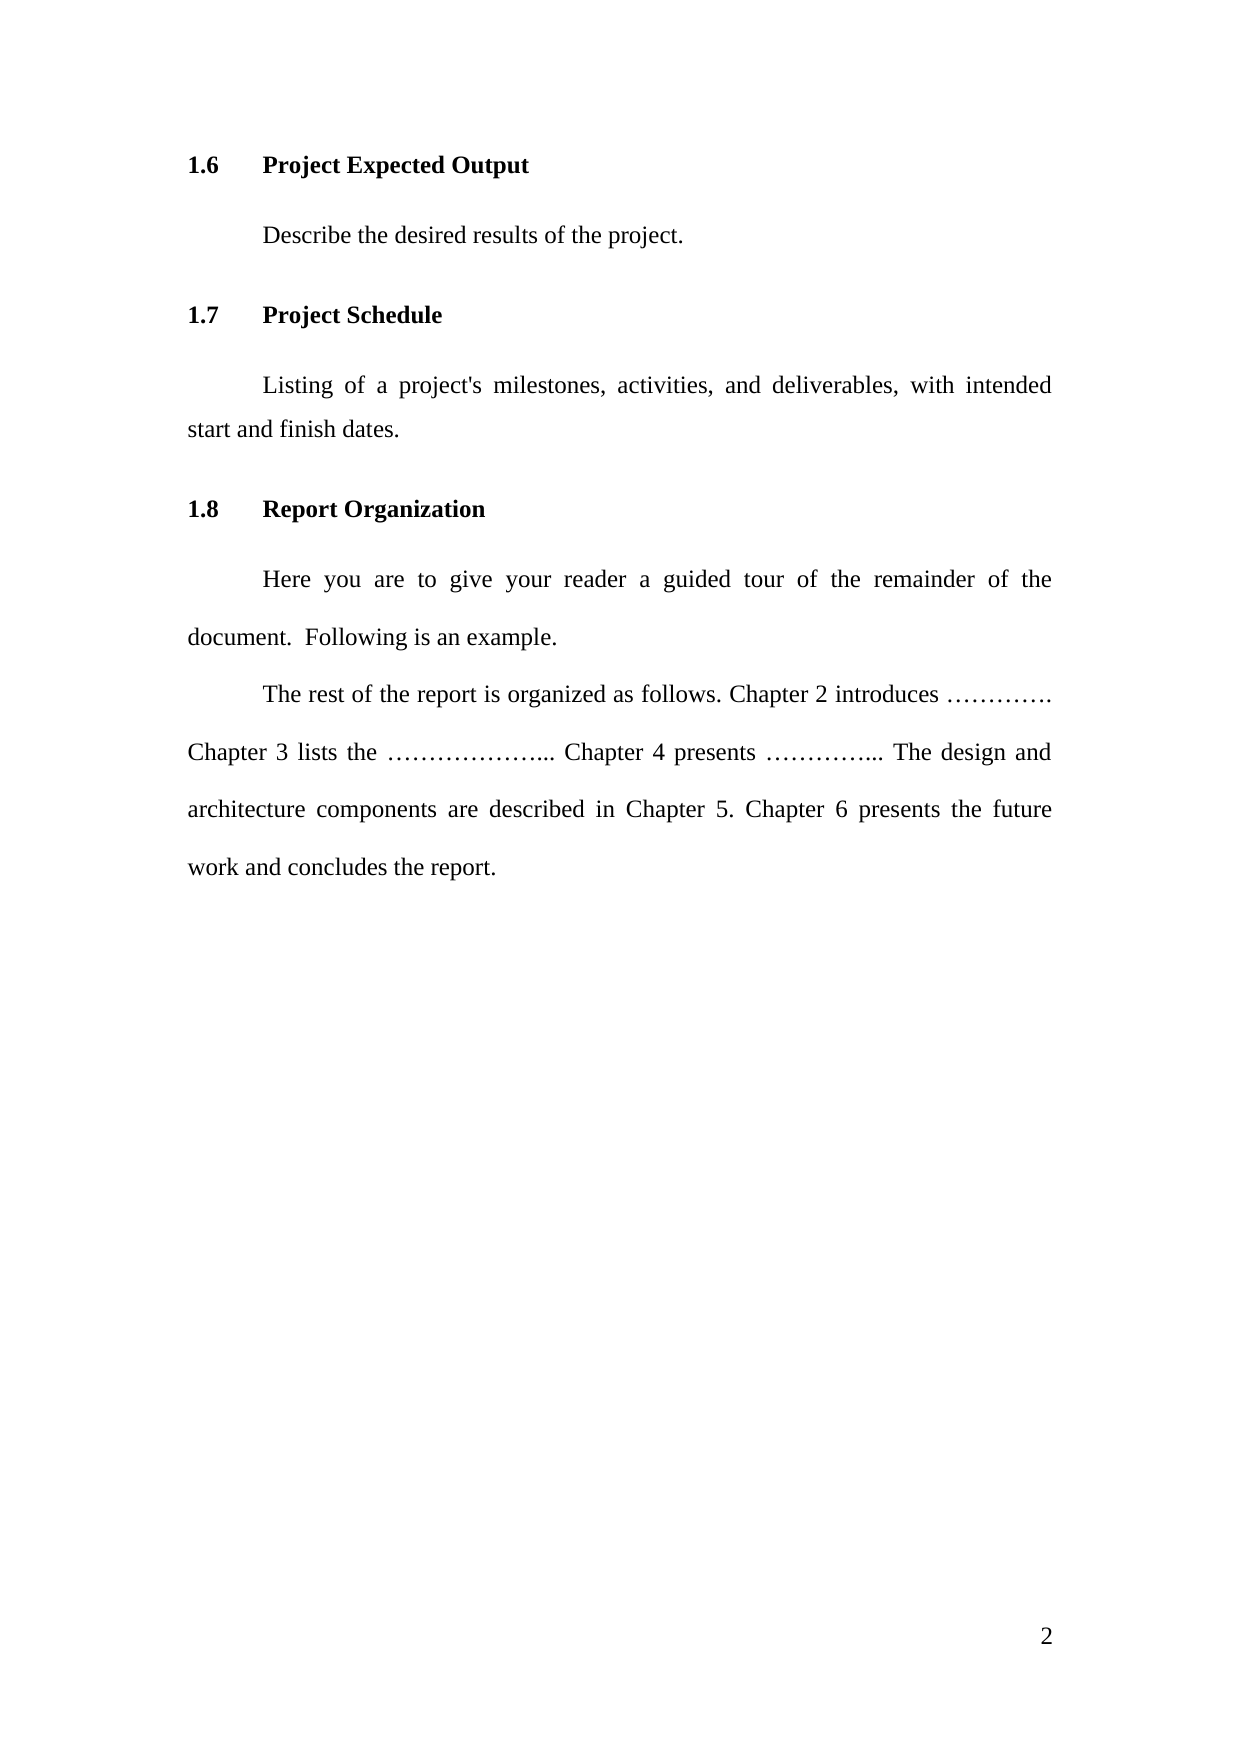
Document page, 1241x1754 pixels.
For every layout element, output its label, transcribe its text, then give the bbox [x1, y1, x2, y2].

subtitle Project Expected Output [187, 150, 1053, 179]
subtitle Project Schedule [187, 301, 1053, 329]
text The rest of the report is organized as follows. Chapter 2 introduces …………. Chapter 3 lists the ………………... Chapter 4 presents …………... The design and architecture components are described in Chapter 5. Chapter 6 presents the future work and concludes the report. [187, 679, 1053, 881]
subtitle Report Organization [187, 494, 1053, 523]
text Listing of a project's milestones, activities, and deliverables, with intended start and finish dates. [187, 371, 1053, 442]
text Here you are to give your reader a guided tour of the remainder of the document. Following is an example. [187, 564, 1053, 651]
text Describe the desired results of the project. [187, 220, 1053, 249]
